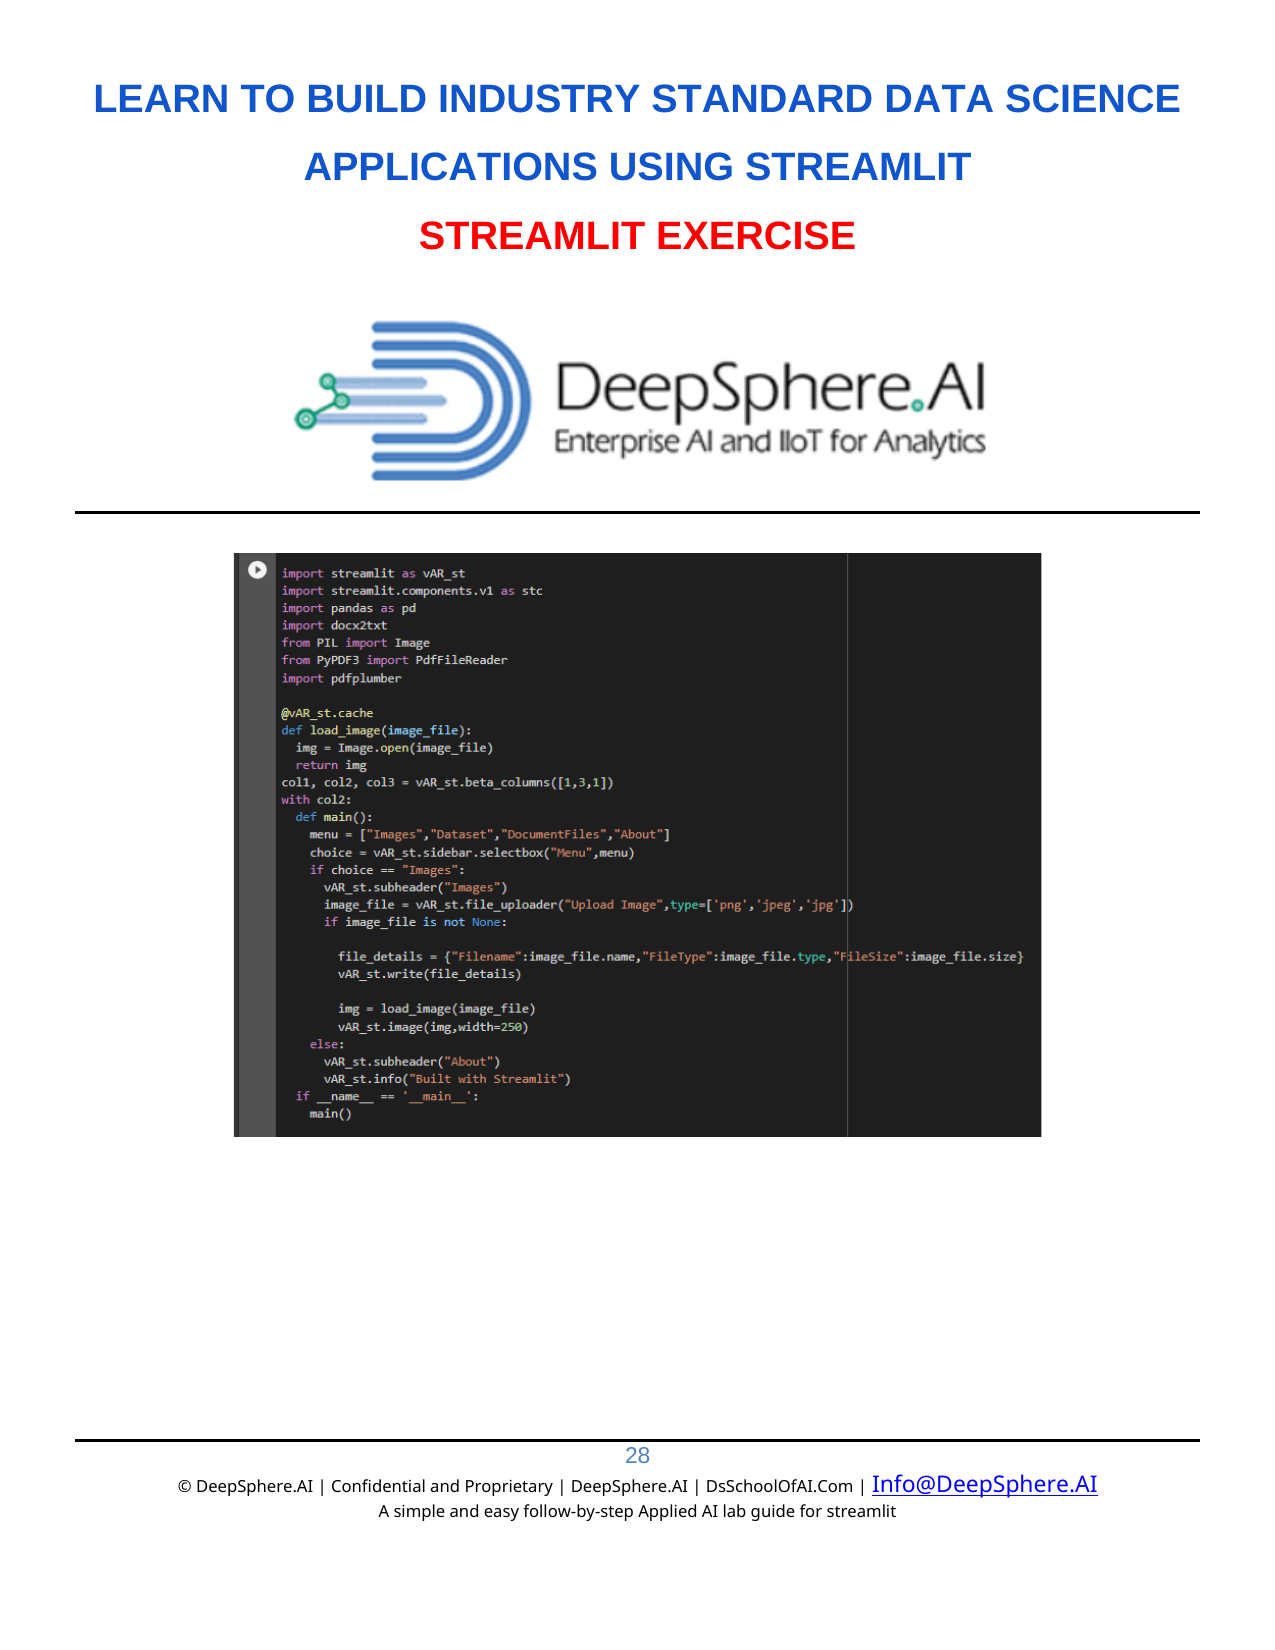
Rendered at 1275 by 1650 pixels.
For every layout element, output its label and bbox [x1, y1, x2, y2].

picture [233, 280, 1042, 509]
picture [233, 553, 1042, 1137]
